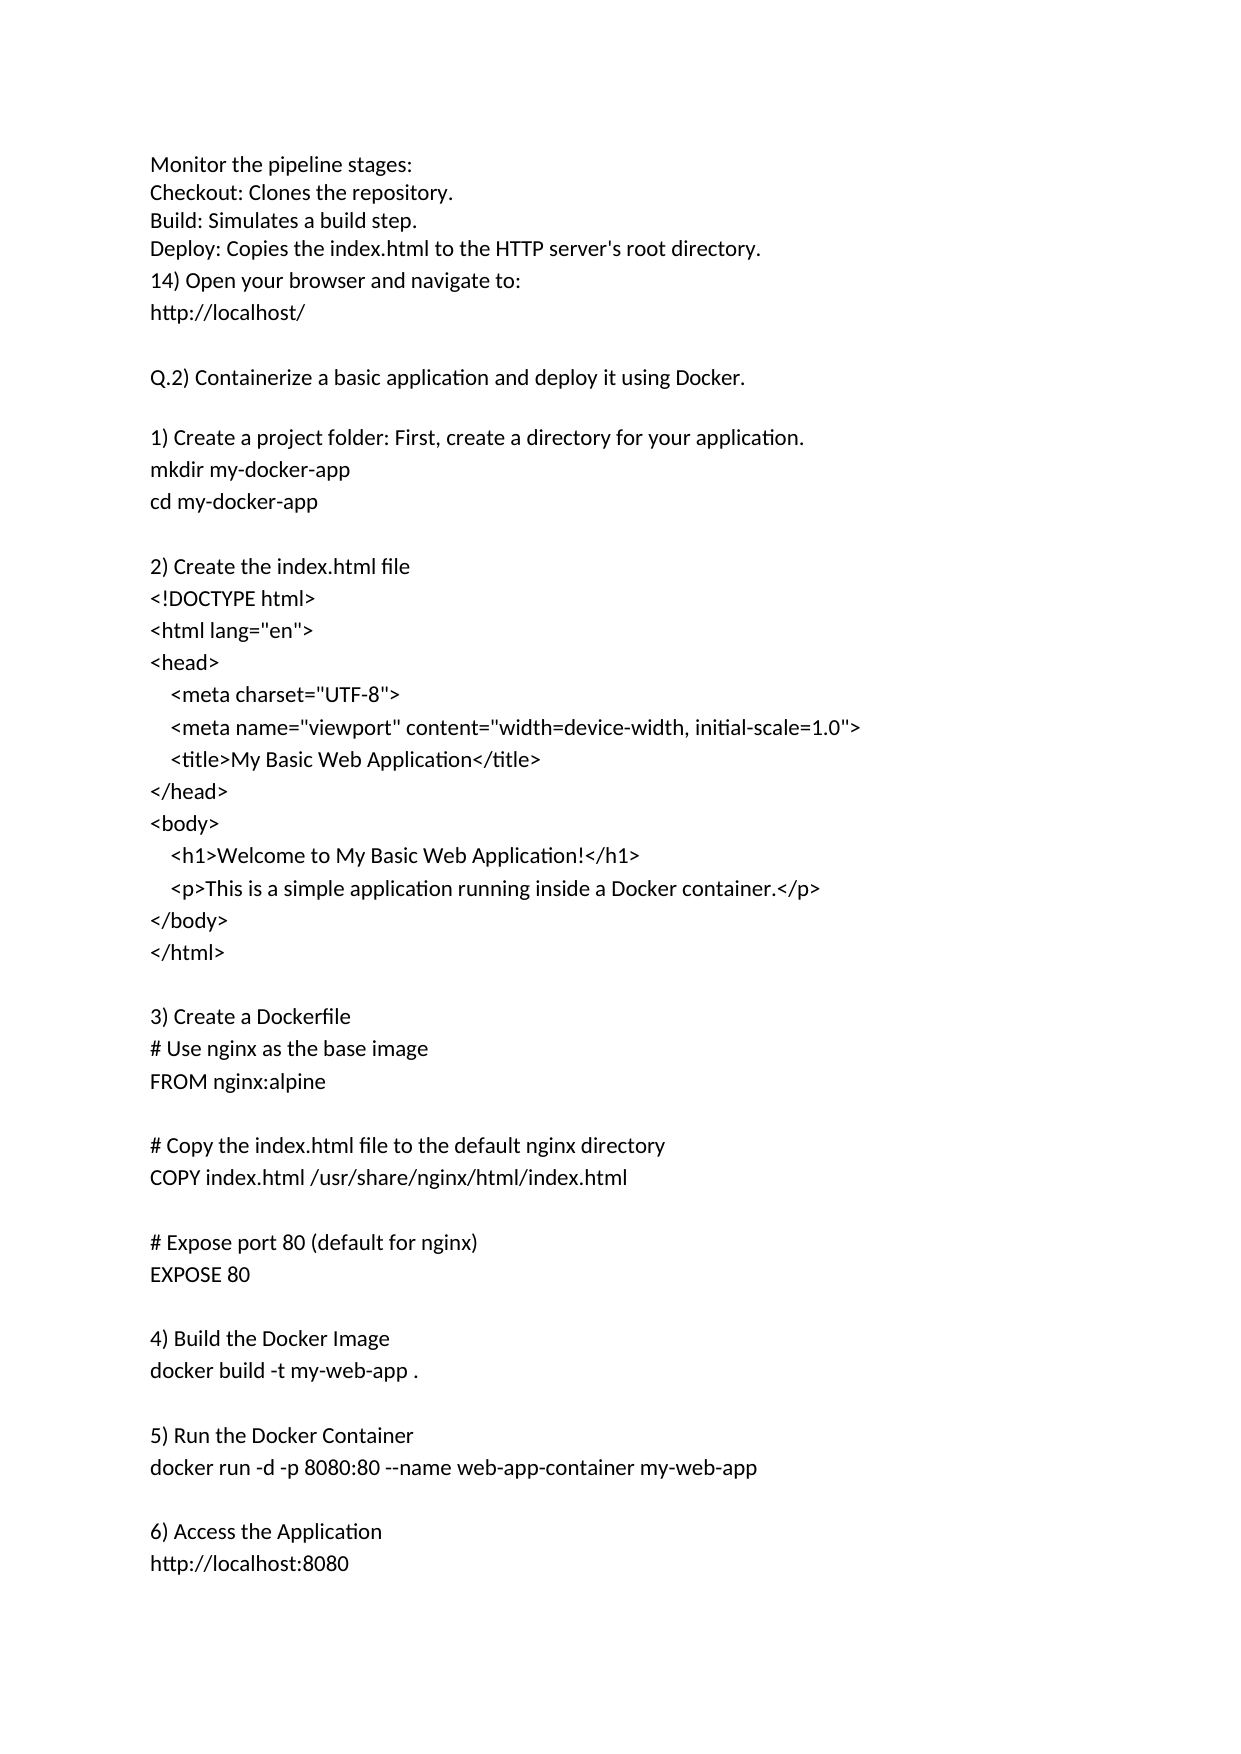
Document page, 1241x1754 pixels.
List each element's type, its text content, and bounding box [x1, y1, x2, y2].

text <html lang="en"> [150, 616, 1090, 644]
text </body> [150, 906, 1090, 934]
text Monitor the pipeline stages: [150, 150, 1090, 178]
text # Expose port 80 (default for nginx) [150, 1228, 1090, 1256]
text docker build -t my-web-app . [150, 1356, 1090, 1384]
text Q.2) Containerize a basic application and deploy it using Docker. [150, 363, 1090, 391]
text <title>My Basic Web Application</title> [150, 745, 1090, 773]
text Build: Simulates a build step. [150, 206, 1090, 234]
text 14) Open your browser and navigate to: [150, 266, 1090, 294]
text # Copy the index.html file to the default nginx directory [150, 1131, 1090, 1159]
text mkdir my-docker-app [150, 455, 1090, 483]
text <head> [150, 648, 1090, 676]
text 1) Create a project folder: First, create a directory for your application. [150, 423, 1090, 451]
text 4) Build the Docker Image [150, 1324, 1090, 1352]
text <meta charset="UTF-8"> [150, 681, 1090, 708]
text FROM nginx:alpine [150, 1067, 1090, 1095]
text docker run -d -p 8080:80 --name web-app-container my-web-app [150, 1453, 1090, 1481]
text EXPOSE 80 [150, 1260, 1090, 1288]
text cd my-docker-app [150, 487, 1090, 515]
text 6) Access the Application [150, 1517, 1090, 1545]
text # Use nginx as the base image [150, 1034, 1090, 1063]
text 3) Create a Dockerfile [150, 1002, 1090, 1030]
text http://localhost/ [150, 298, 1090, 326]
text <p>This is a simple application running inside a Docker container.</p> [150, 874, 1090, 902]
text <h1>Welcome to My Basic Web Application!</h1> [150, 841, 1090, 869]
text 2) Create the index.html file [150, 552, 1090, 580]
text <meta name="viewport" content="width=device-width, initial-scale=1.0"> [150, 713, 1090, 741]
text Checkout: Clones the repository. [150, 178, 1090, 206]
text Deploy: Copies the index.html to the HTTP server's root directory. [150, 234, 1090, 262]
text 5) Run the Docker Container [150, 1421, 1090, 1449]
text <!DOCTYPE html> [150, 584, 1090, 612]
text http://localhost:8080 [150, 1549, 1090, 1578]
text </head> [150, 777, 1090, 805]
text </html> [150, 938, 1090, 966]
text COPY index.html /usr/share/nginx/html/index.html [150, 1163, 1090, 1191]
text <body> [150, 809, 1090, 837]
